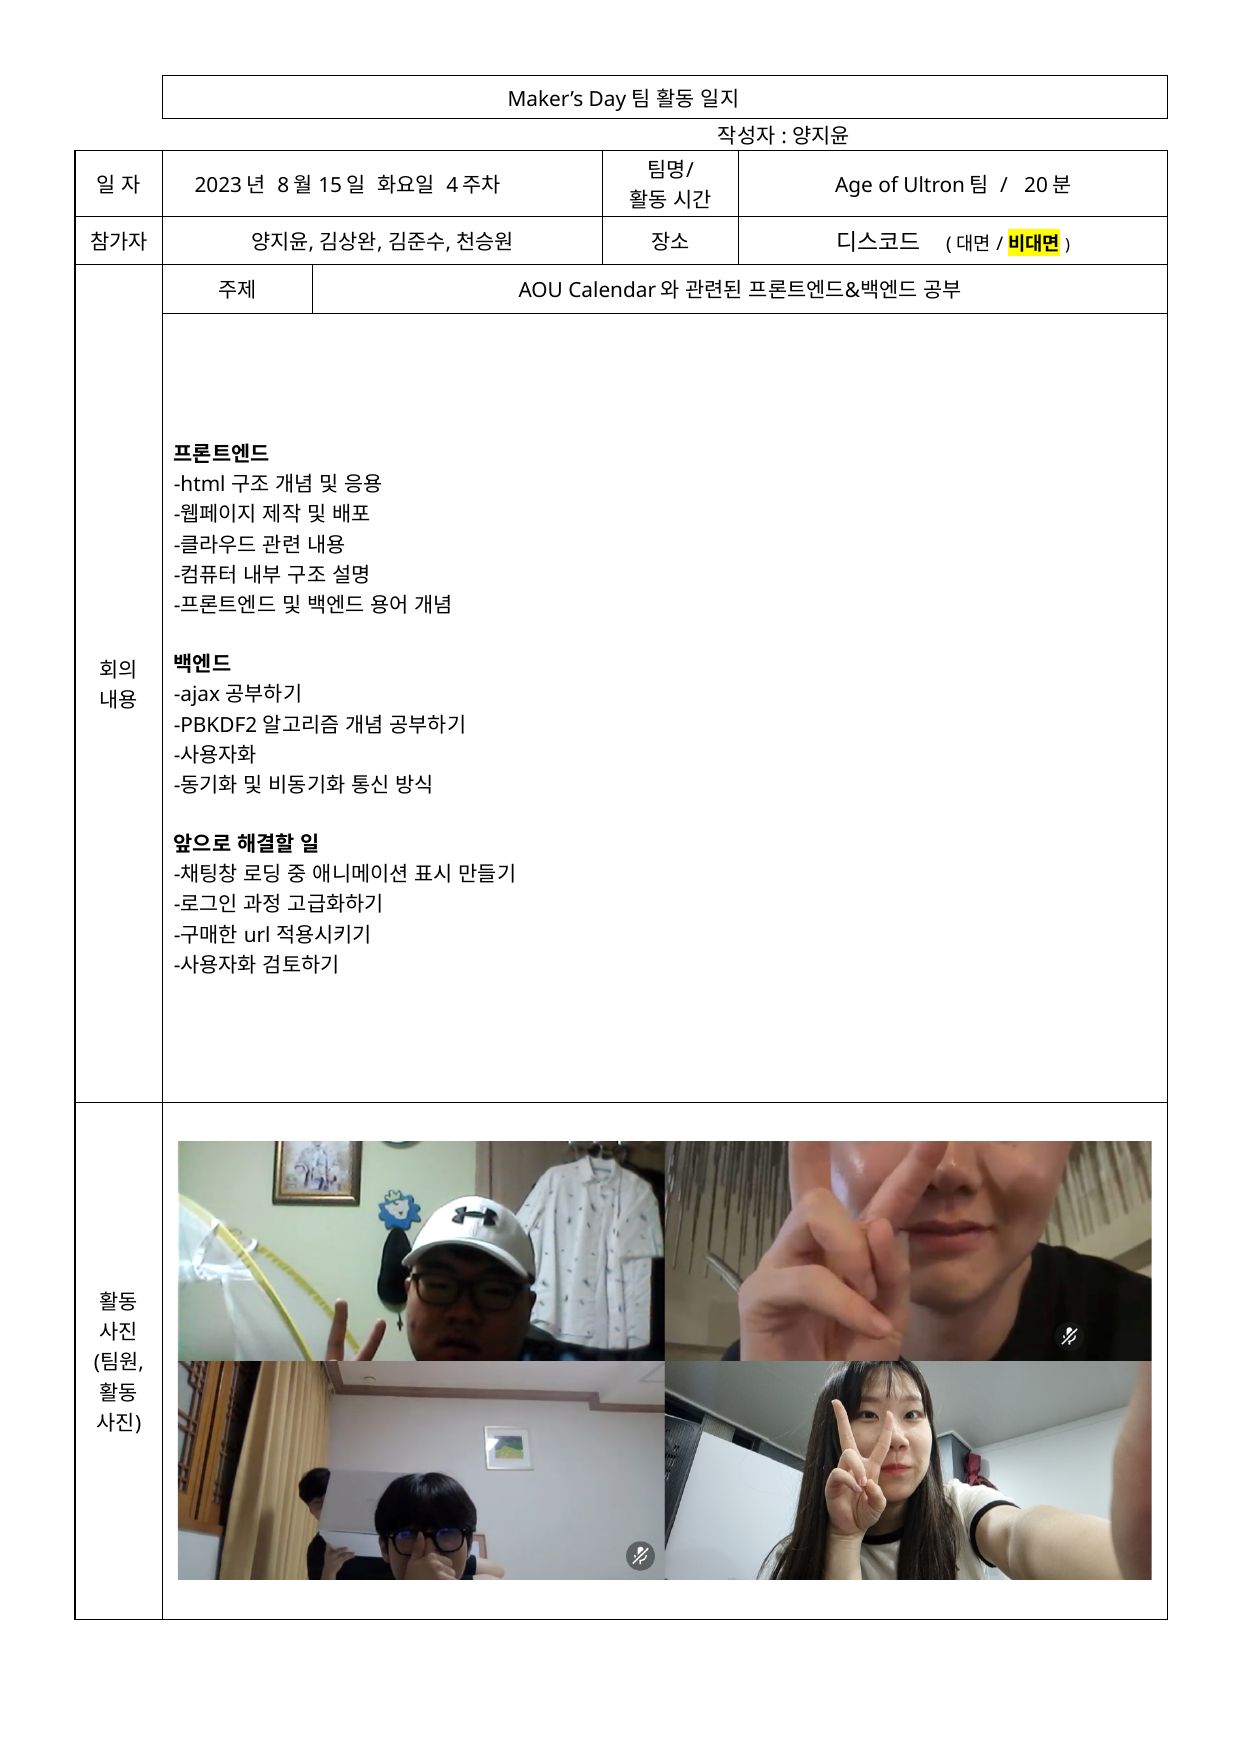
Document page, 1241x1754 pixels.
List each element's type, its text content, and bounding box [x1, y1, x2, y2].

table_cell 활동 사진 (팀원, 활동 사진) [76, 1103, 162, 1619]
table_cell 팀명/ 활동 시간 [603, 151, 738, 216]
table_cell Age of Ultron팀 / 20분 [739, 151, 1167, 216]
table_cell 참가자 [76, 217, 162, 264]
table_cell 2023년 8월 15일 화요일 4주차 [163, 151, 602, 216]
table_cell 일 자 [76, 151, 162, 216]
table_cell AOU Calendar와 관련된 프론트엔드&백엔드 공부 [313, 265, 1167, 313]
table_cell 장소 [603, 217, 738, 264]
picture [177, 1141, 1152, 1580]
table_cell 디스코드 ( 대면 / 비대면 ) [739, 217, 1167, 264]
table_cell 회의 내용 [76, 265, 162, 1102]
table_cell 작성자 : 양지윤 [75, 118, 1167, 150]
table_cell 주제 [163, 265, 312, 313]
table_cell [163, 1103, 1167, 1619]
table_header Maker’s Day 팀 활동 일지 [163, 76, 1167, 118]
table_cell 프론트엔드 -html 구조 개념 및 응용 -웹페이지 제작 및 배포 -클라우드 관련 내용 -컴퓨터 내부 구조 설명 -프론트엔드 및 백엔드 용어 개념 백엔드 -ajax 공부하기 -PBKDF2 알고리즘 개념 공부하기 -사용자화 -동기화 및 비동기화 통신 방식 앞으로 해결할 일 -채팅창 로딩 중 애니메이션 표시 만들기 -로그인 과정 고급화하기 -구매한 url 적용시키기 -사용자화 검토하기 [163, 314, 1167, 1102]
table_cell 양지윤, 김상완, 김준수, 천승원 [163, 217, 602, 264]
